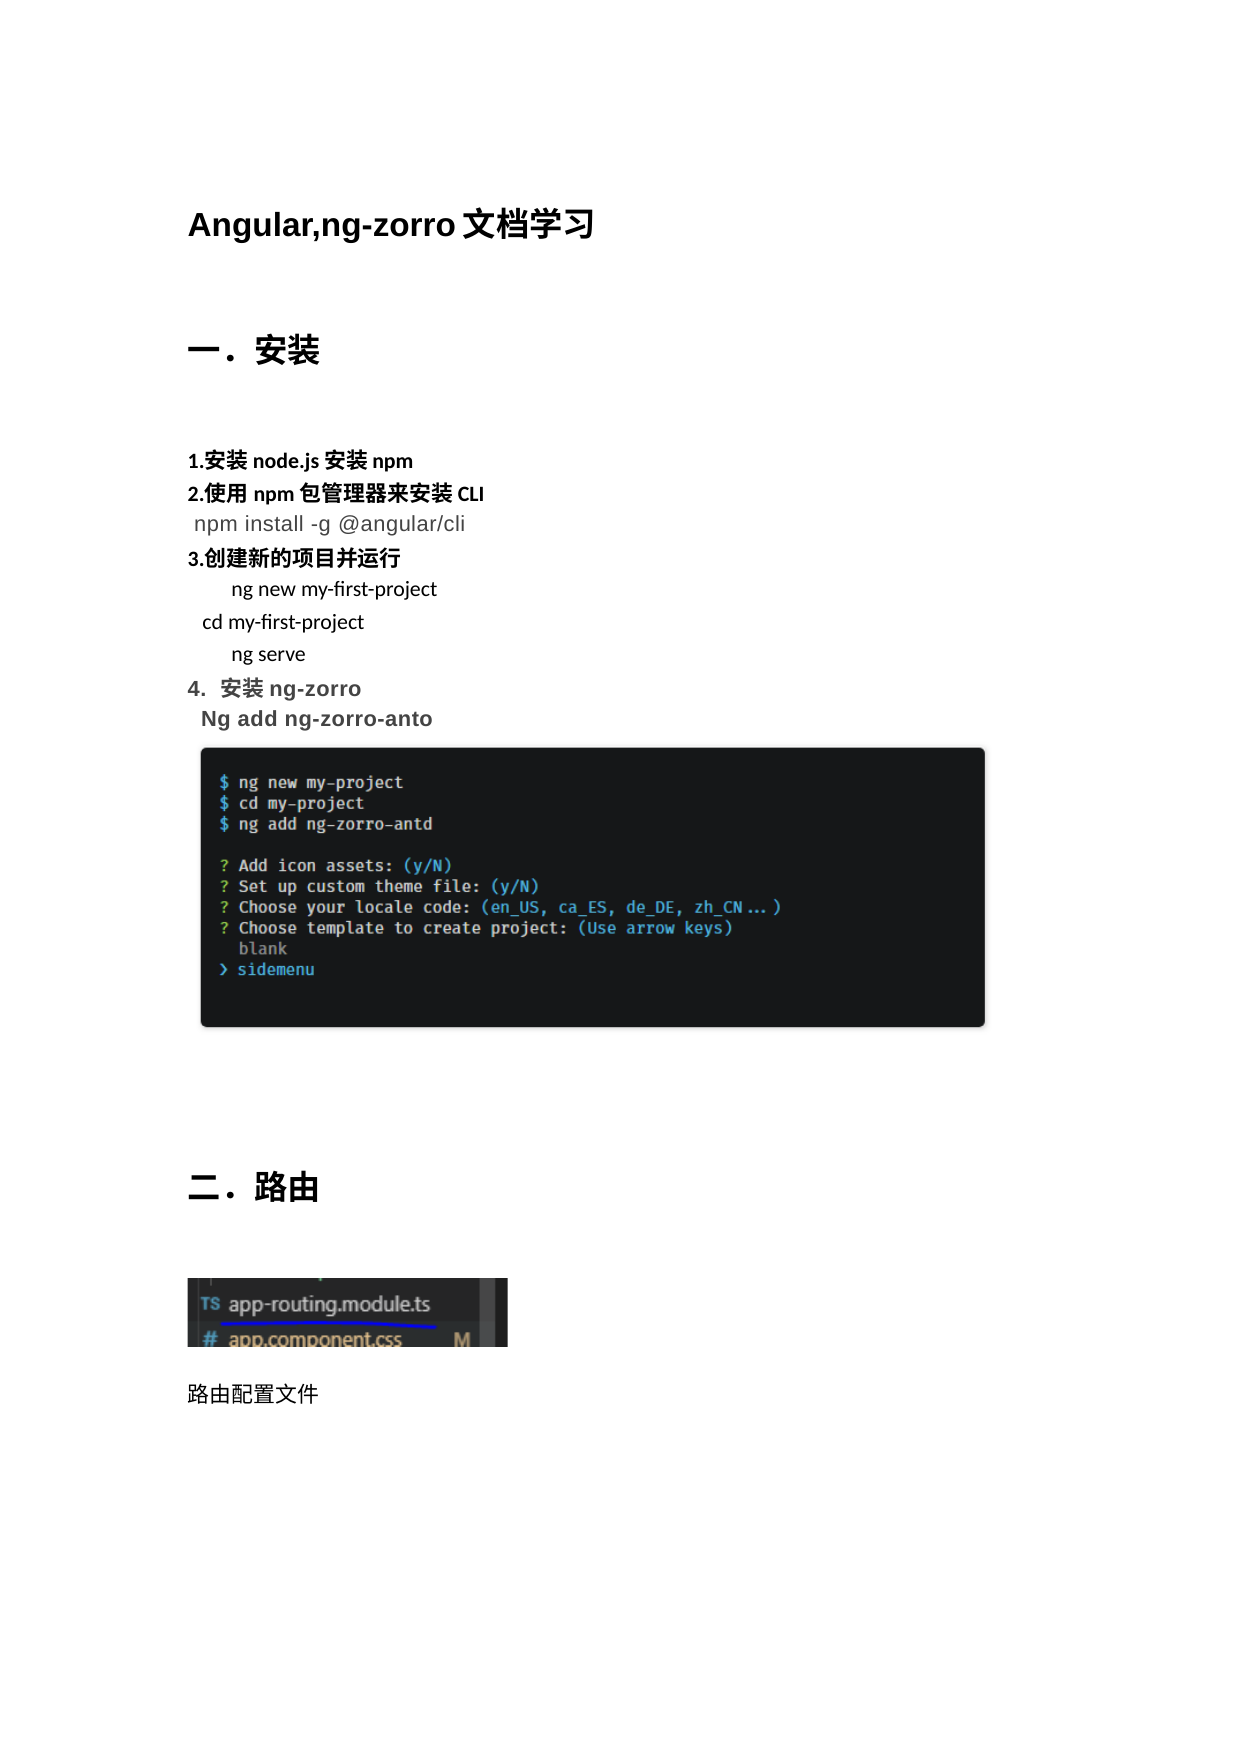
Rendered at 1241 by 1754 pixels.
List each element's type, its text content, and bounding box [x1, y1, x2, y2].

list 1.安装node.js 安装npm [187, 443, 1053, 475]
list npm install -g @angular/cli [187, 508, 1053, 540]
list cd my-first-project [187, 605, 1053, 638]
list 安装ng-zorro [187, 670, 1053, 703]
list 3.创建新的项目并运行 [187, 540, 1053, 573]
subtitle 一．安装 [187, 316, 1053, 381]
picture [187, 735, 1053, 1048]
list 路由配置文件 [187, 1376, 1053, 1409]
list ng serve [187, 638, 1053, 670]
picture [187, 1278, 508, 1347]
subtitle 路由 [187, 1152, 1053, 1217]
list Ng add ng-zorro-anto [187, 703, 1053, 735]
list ng new my-first-project [187, 573, 1053, 605]
list 2.使用 npm 包管理器来安装 CLI [187, 475, 1053, 508]
subtitle Angular,ng-zorro文档学习 [187, 189, 1053, 254]
